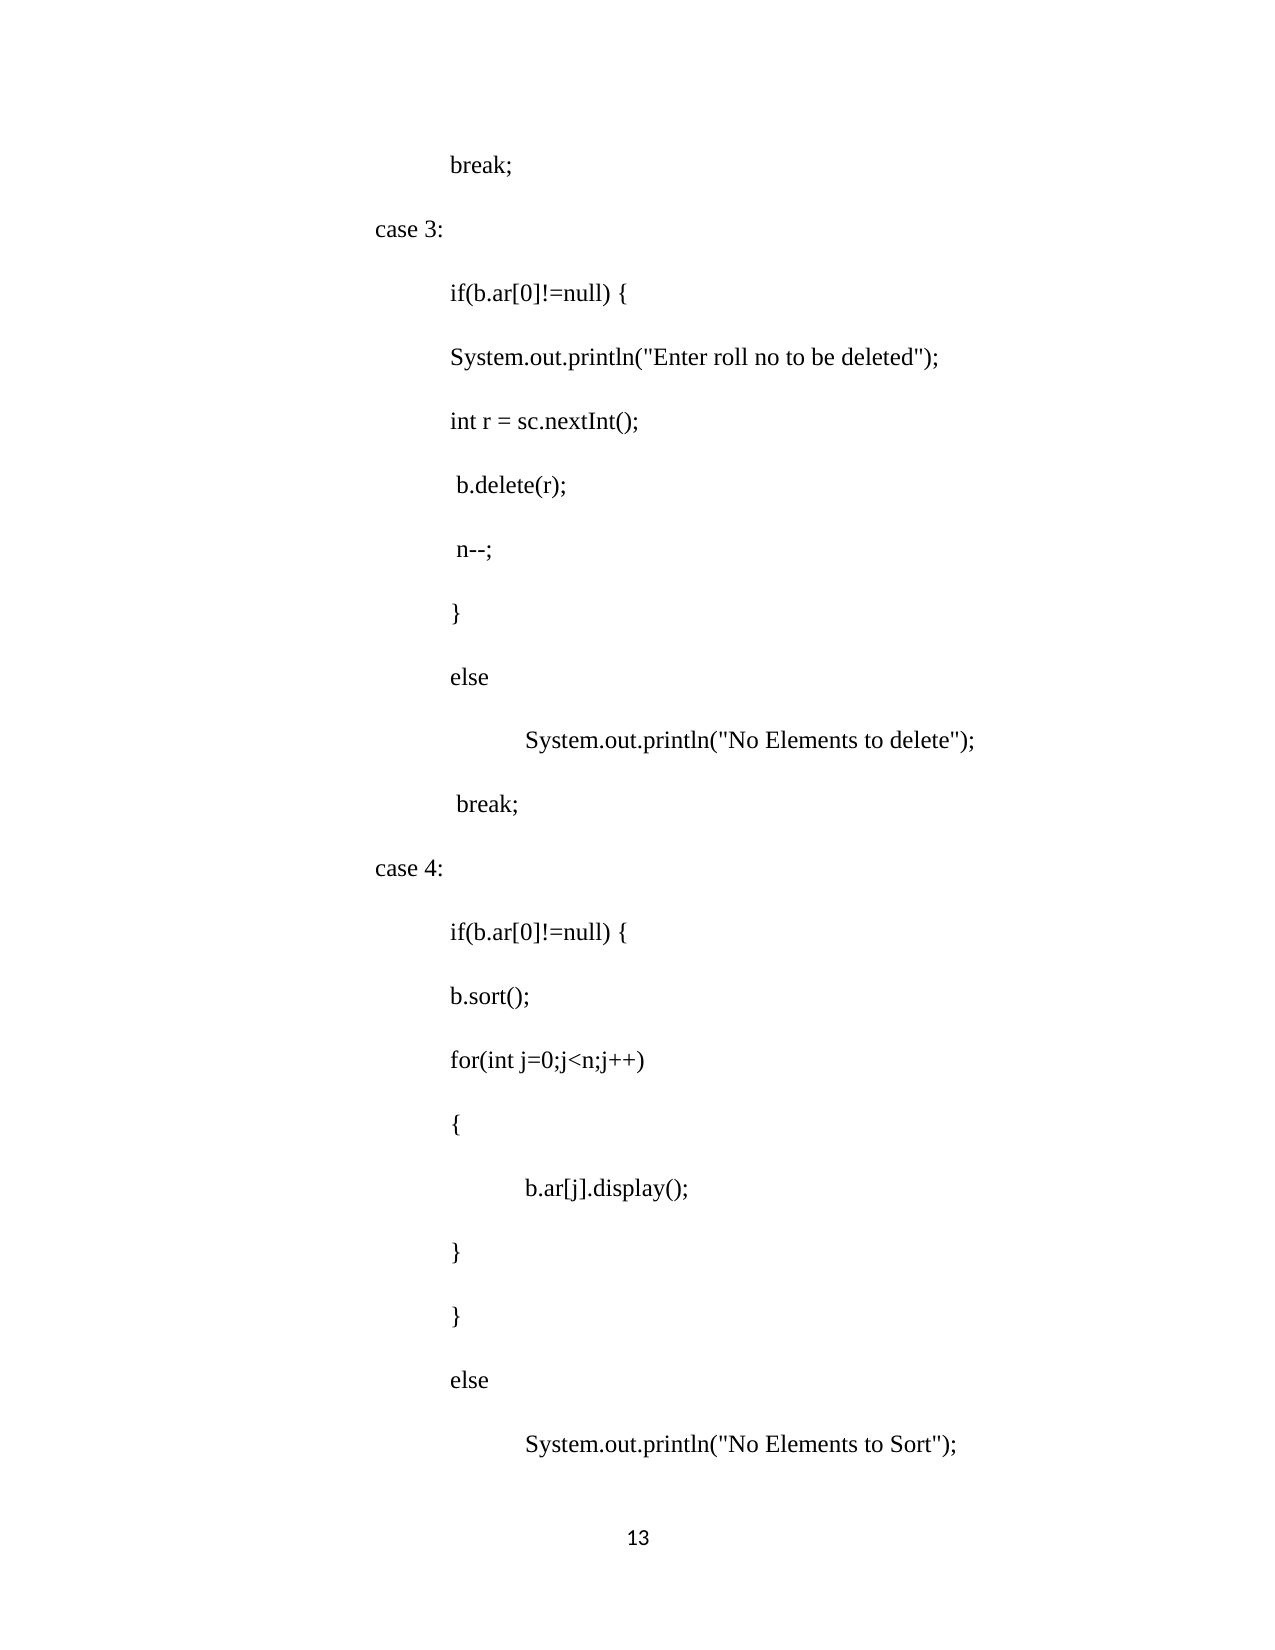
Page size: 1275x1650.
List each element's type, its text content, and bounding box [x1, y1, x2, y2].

text int r = sc.nextInt(); [150, 406, 1125, 434]
text System.out.println("No Elements to delete"); [150, 726, 1125, 754]
text if(b.ar[0]!=null) { [150, 278, 1125, 307]
text b.ar[j].display(); [150, 1173, 1125, 1202]
text for(int j=0;j<n;j++) [150, 1045, 1125, 1074]
text else [150, 662, 1125, 690]
text else [150, 1365, 1125, 1394]
text System.out.println("Enter roll no to be deleted"); [150, 342, 1125, 371]
text } [150, 598, 1125, 626]
text b.delete(r); [150, 470, 1125, 498]
text b.sort(); [150, 981, 1125, 1010]
text } [150, 1301, 1125, 1330]
text n--; [150, 534, 1125, 562]
text case 3: [150, 214, 1125, 243]
text System.out.println("No Elements to Sort"); [150, 1429, 1125, 1458]
text } [150, 1237, 1125, 1266]
text { [150, 1109, 1125, 1138]
text case 4: [150, 853, 1125, 882]
text if(b.ar[0]!=null) { [150, 917, 1125, 946]
text break; [150, 150, 1125, 179]
text break; [150, 789, 1125, 818]
